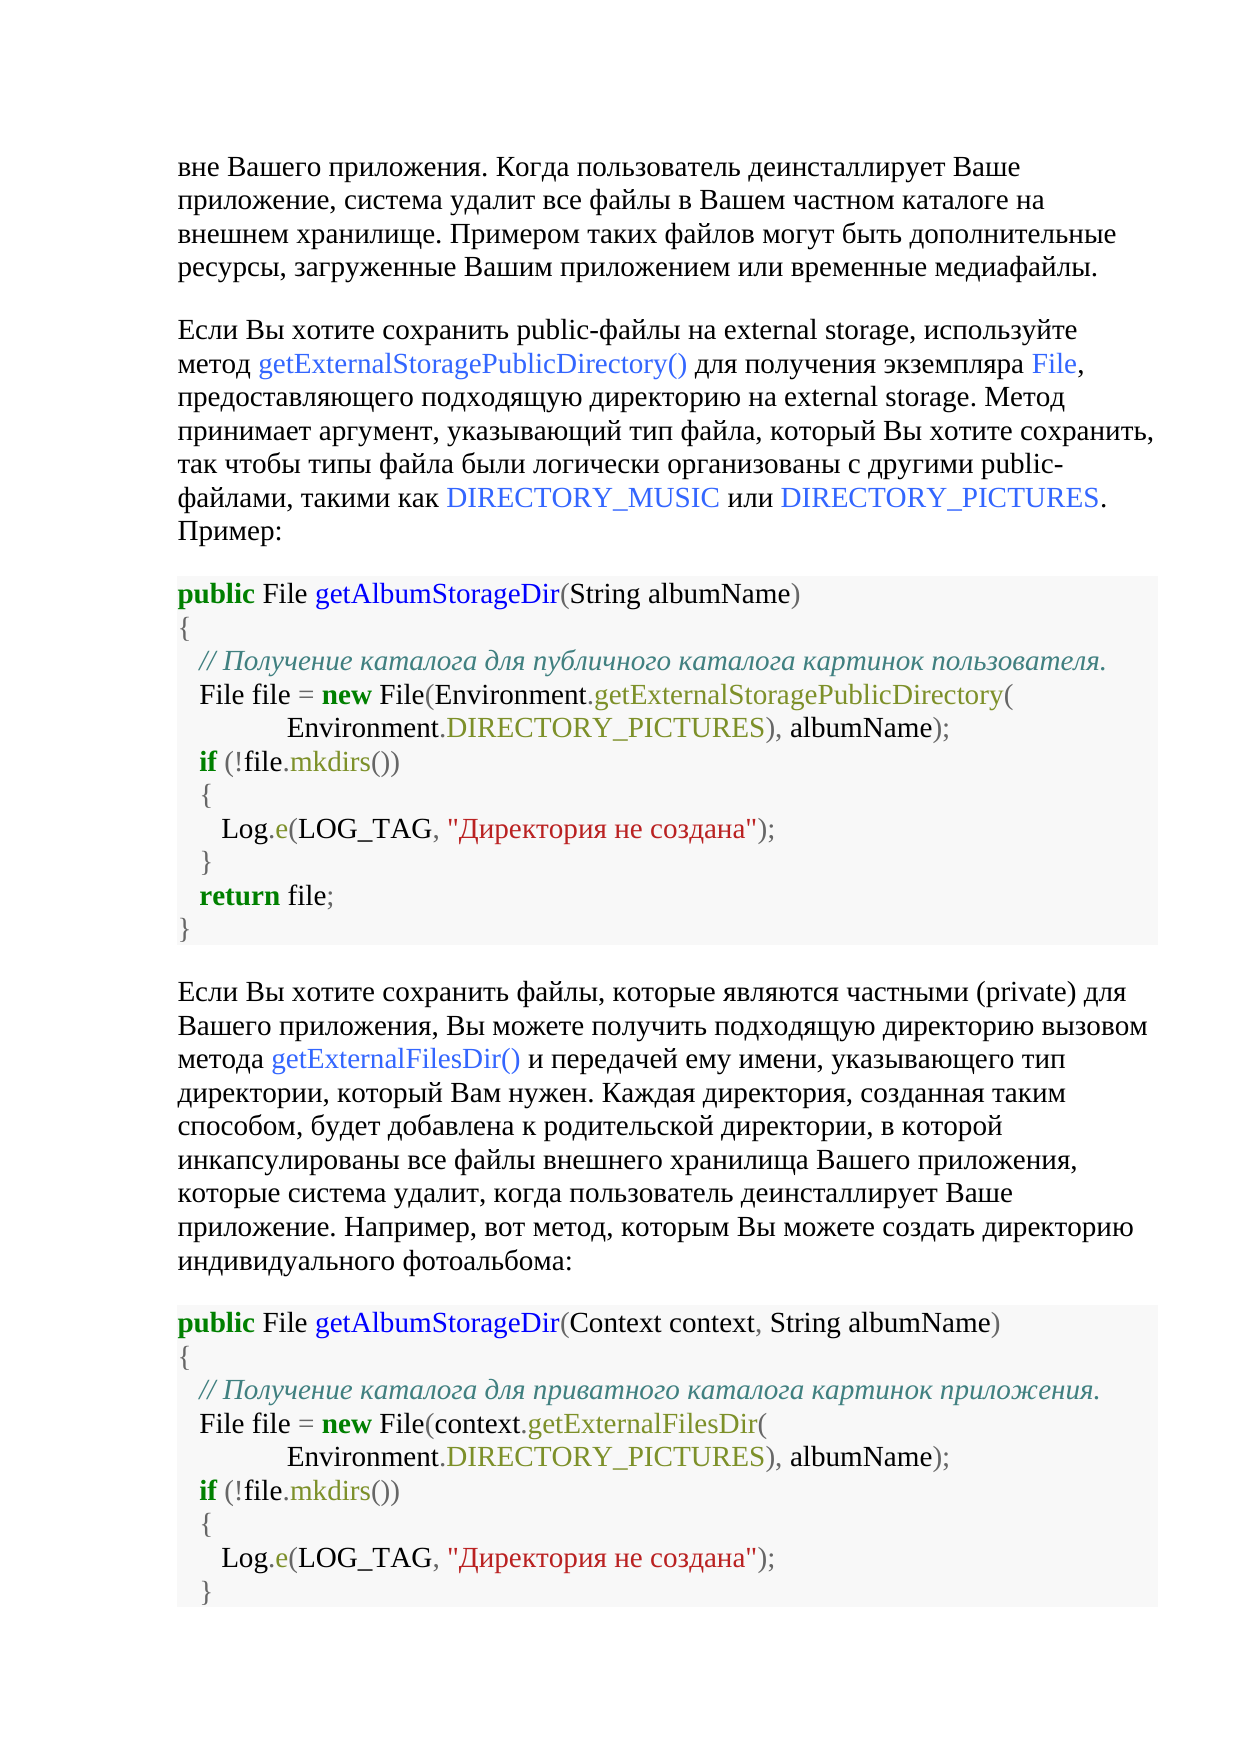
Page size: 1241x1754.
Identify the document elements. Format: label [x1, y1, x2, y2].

table_cell [176, 118, 1159, 1609]
